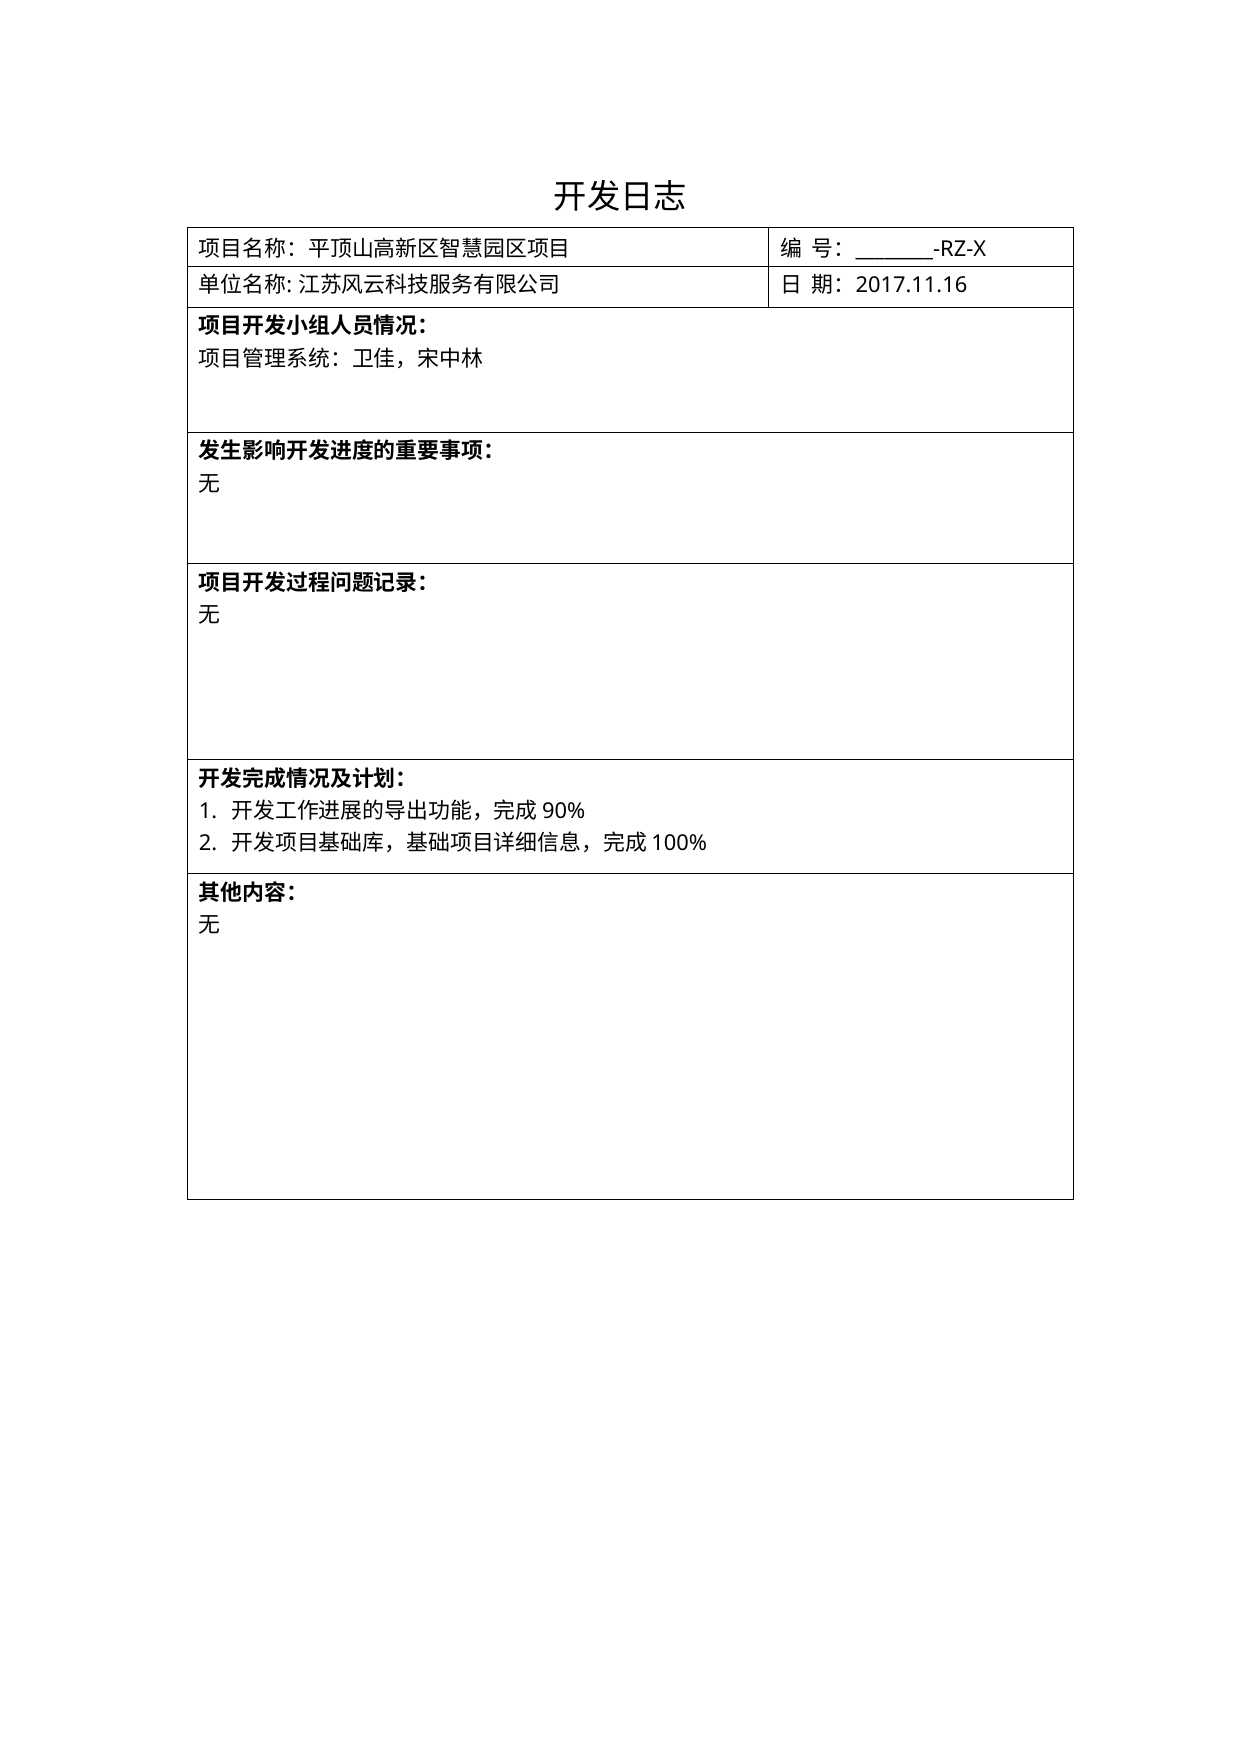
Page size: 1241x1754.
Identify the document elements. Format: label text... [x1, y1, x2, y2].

text 开发日志 [187, 162, 1053, 227]
table_cell 项目开发过程问题记录： 无 [188, 564, 1073, 759]
table_header 项目名称：平顶山高新区智慧园区项目 [188, 228, 768, 266]
table_header 编 号：________-RZ-X [769, 228, 1073, 266]
table_cell 日 期：2017.11.16 [769, 267, 1073, 307]
table_cell 单位名称: 江苏风云科技服务有限公司 [188, 267, 768, 307]
table_cell 发生影响开发进度的重要事项： 无 [188, 433, 1073, 563]
table_cell 其他内容： 无 [188, 874, 1073, 1199]
table_cell 开发完成情况及计划： 开发工作进展的导出功能，完成90% 开发项目基础库，基础项目详细信息，完成100% [188, 760, 1073, 873]
table_cell 项目开发小组人员情况： 项目管理系统：卫佳，宋中林 [188, 308, 1073, 432]
